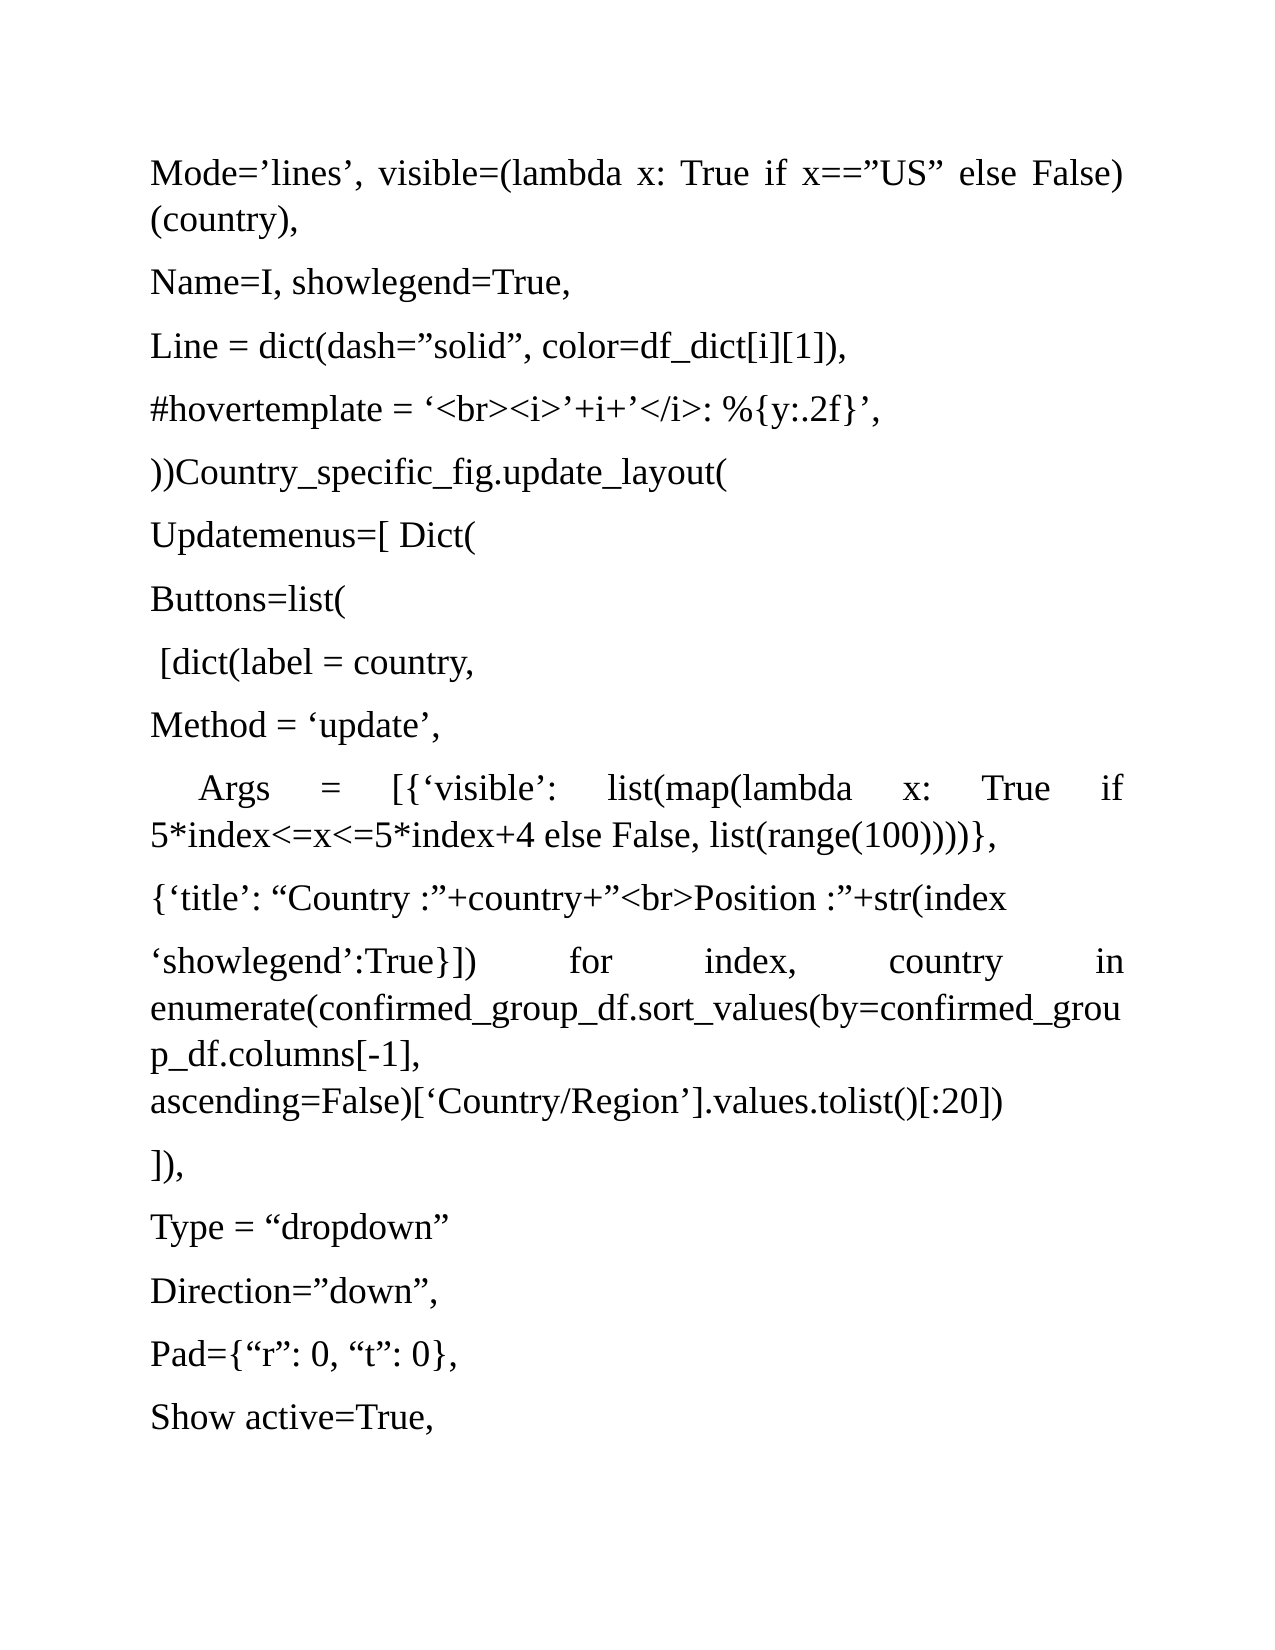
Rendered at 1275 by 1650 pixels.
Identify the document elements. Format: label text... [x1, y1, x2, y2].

text Line = dict(dash=”solid”, color=df_dict[i][1]), [150, 323, 1125, 366]
text Direction=”down”, [150, 1268, 1125, 1311]
text Name=I, showlegend=True, [150, 260, 1125, 303]
text {‘title’: “Country :”+country+”<br>Position :”+str(index [150, 875, 1125, 918]
text Pad={“r”: 0, “t”: 0}, [150, 1331, 1125, 1374]
text Type = “dropdown” [150, 1205, 1125, 1248]
text Show active=True, [150, 1394, 1125, 1438]
text Mode=’lines’, visible=(lambda x: True if x==”US” else False)(country), [150, 150, 1125, 240]
text Method = ‘update’, [150, 702, 1125, 746]
text ))Country_specific_fig.update_layout( [150, 449, 1125, 493]
text Args = [{‘visible’: list(map(lambda x: True if 5*index<=x<=5*index+4 else False, list(range(100))))}, [150, 766, 1125, 855]
text Updatemenus=[ Dict( [150, 513, 1125, 556]
text Buttons=list( [150, 576, 1125, 619]
text ]), [150, 1142, 1125, 1185]
text [dict(label = country, [150, 639, 1125, 682]
text #hovertemplate = ‘<br><i>’+i+’</i>: %{y:.2f}’, [150, 386, 1125, 429]
text ‘showlegend’:True}]) for index, country in enumerate(confirmed_group_df.sort_values(by=confirmed_group_df.columns[-1], ascending=False)[‘Country/Region’].values.tolist()[:20]) [150, 939, 1125, 1121]
